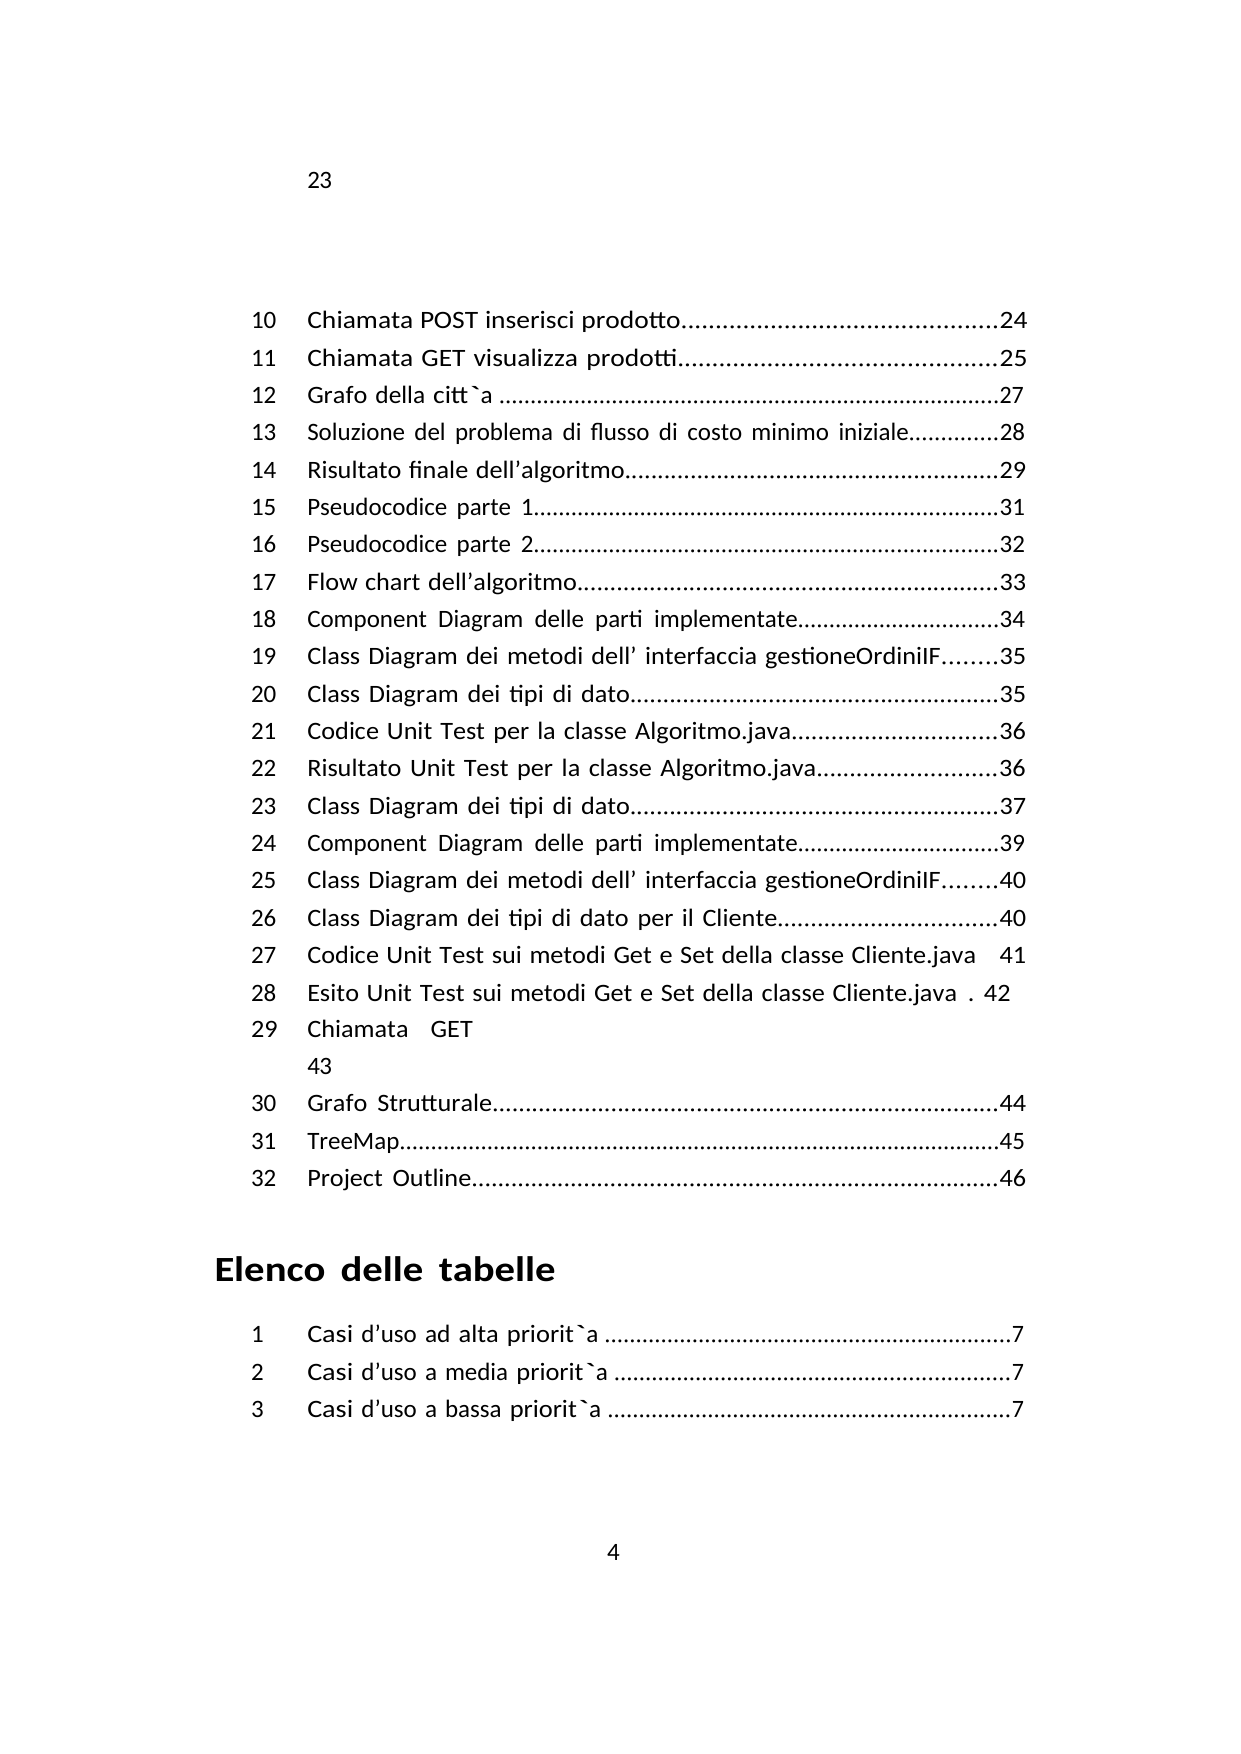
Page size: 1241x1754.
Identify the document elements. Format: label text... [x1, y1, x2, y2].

text Elenco delle tabelle [214, 1247, 1065, 1290]
list Casi d’uso ad alta priorit`a 7 [251, 1318, 1065, 1349]
list Casi d’uso a bassa priorit`a 7 [251, 1393, 1065, 1424]
list Casi d’uso a media priorit`a 7 [251, 1356, 1065, 1386]
